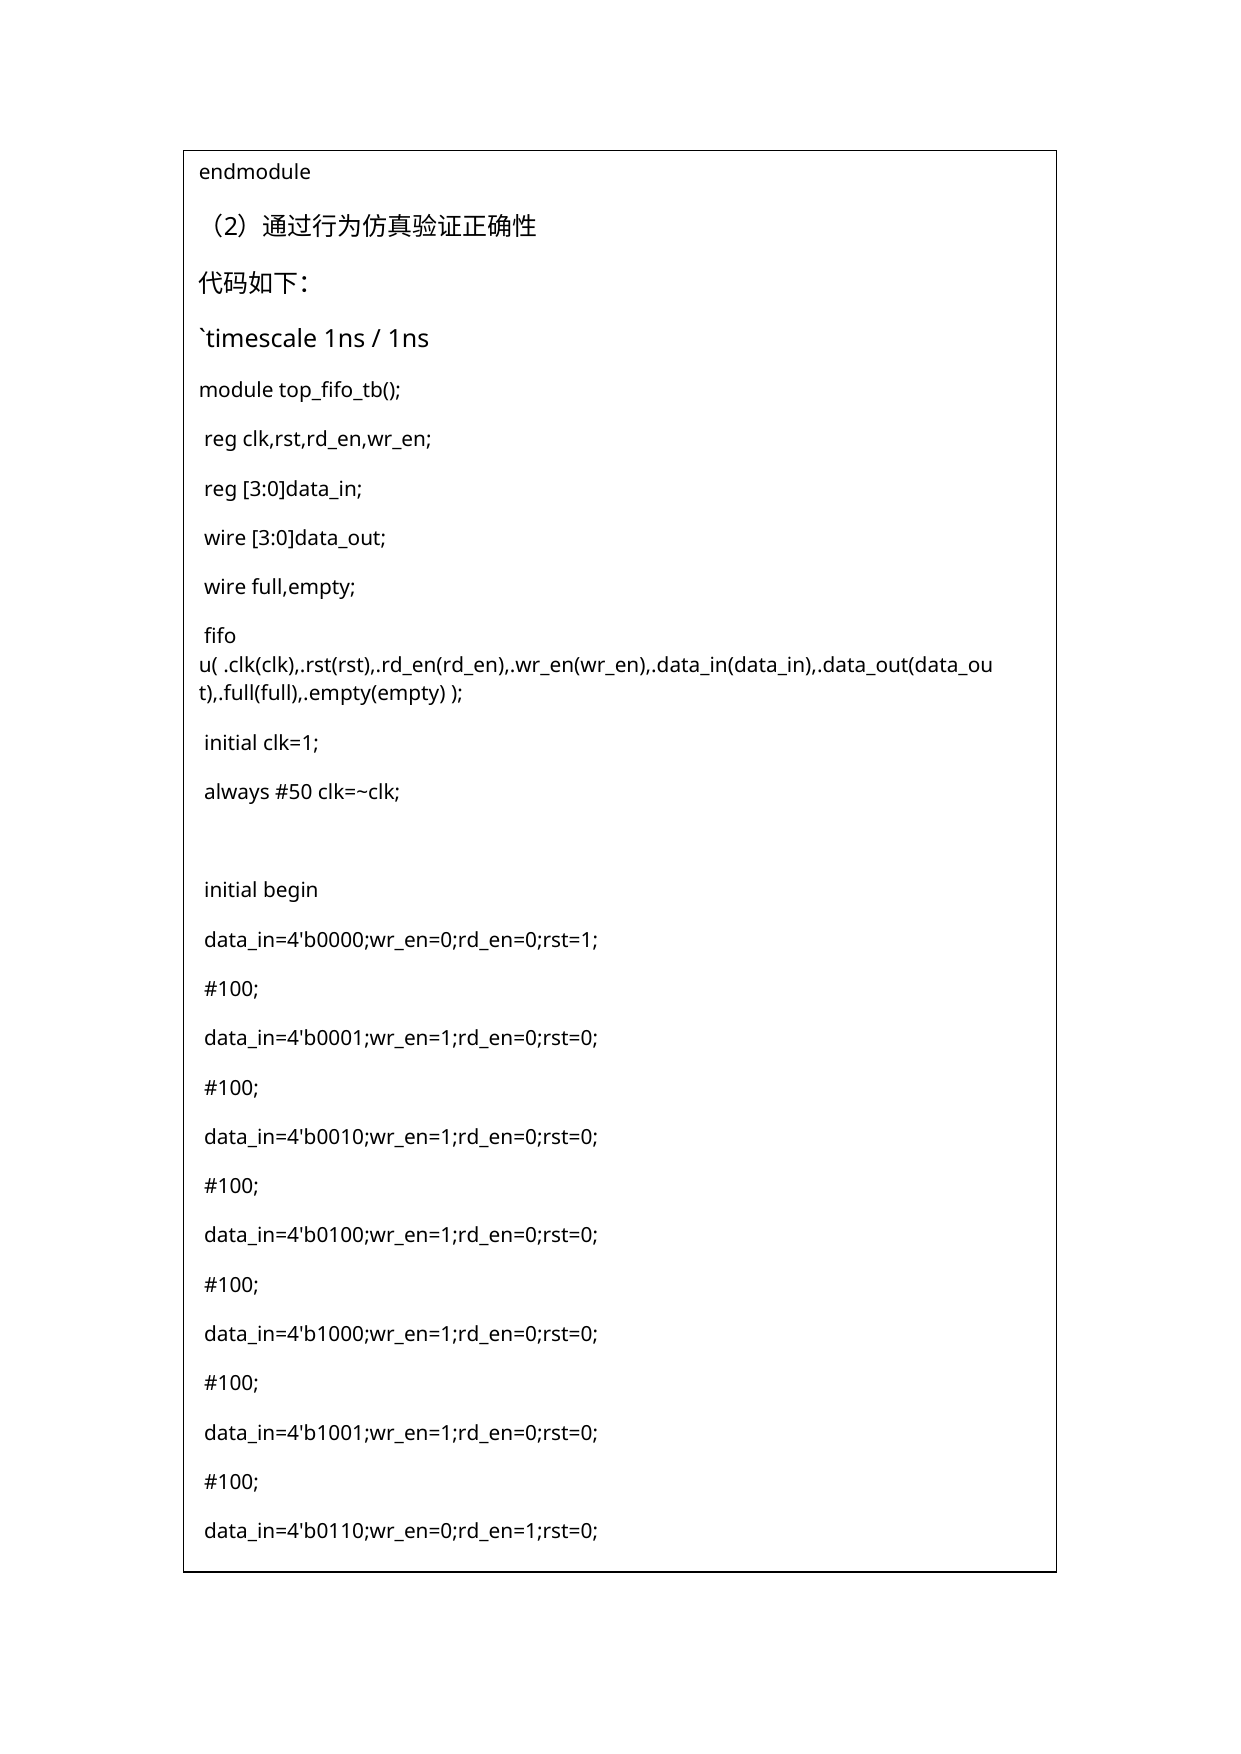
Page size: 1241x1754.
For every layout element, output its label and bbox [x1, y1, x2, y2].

table_cell [184, 151, 1056, 1571]
